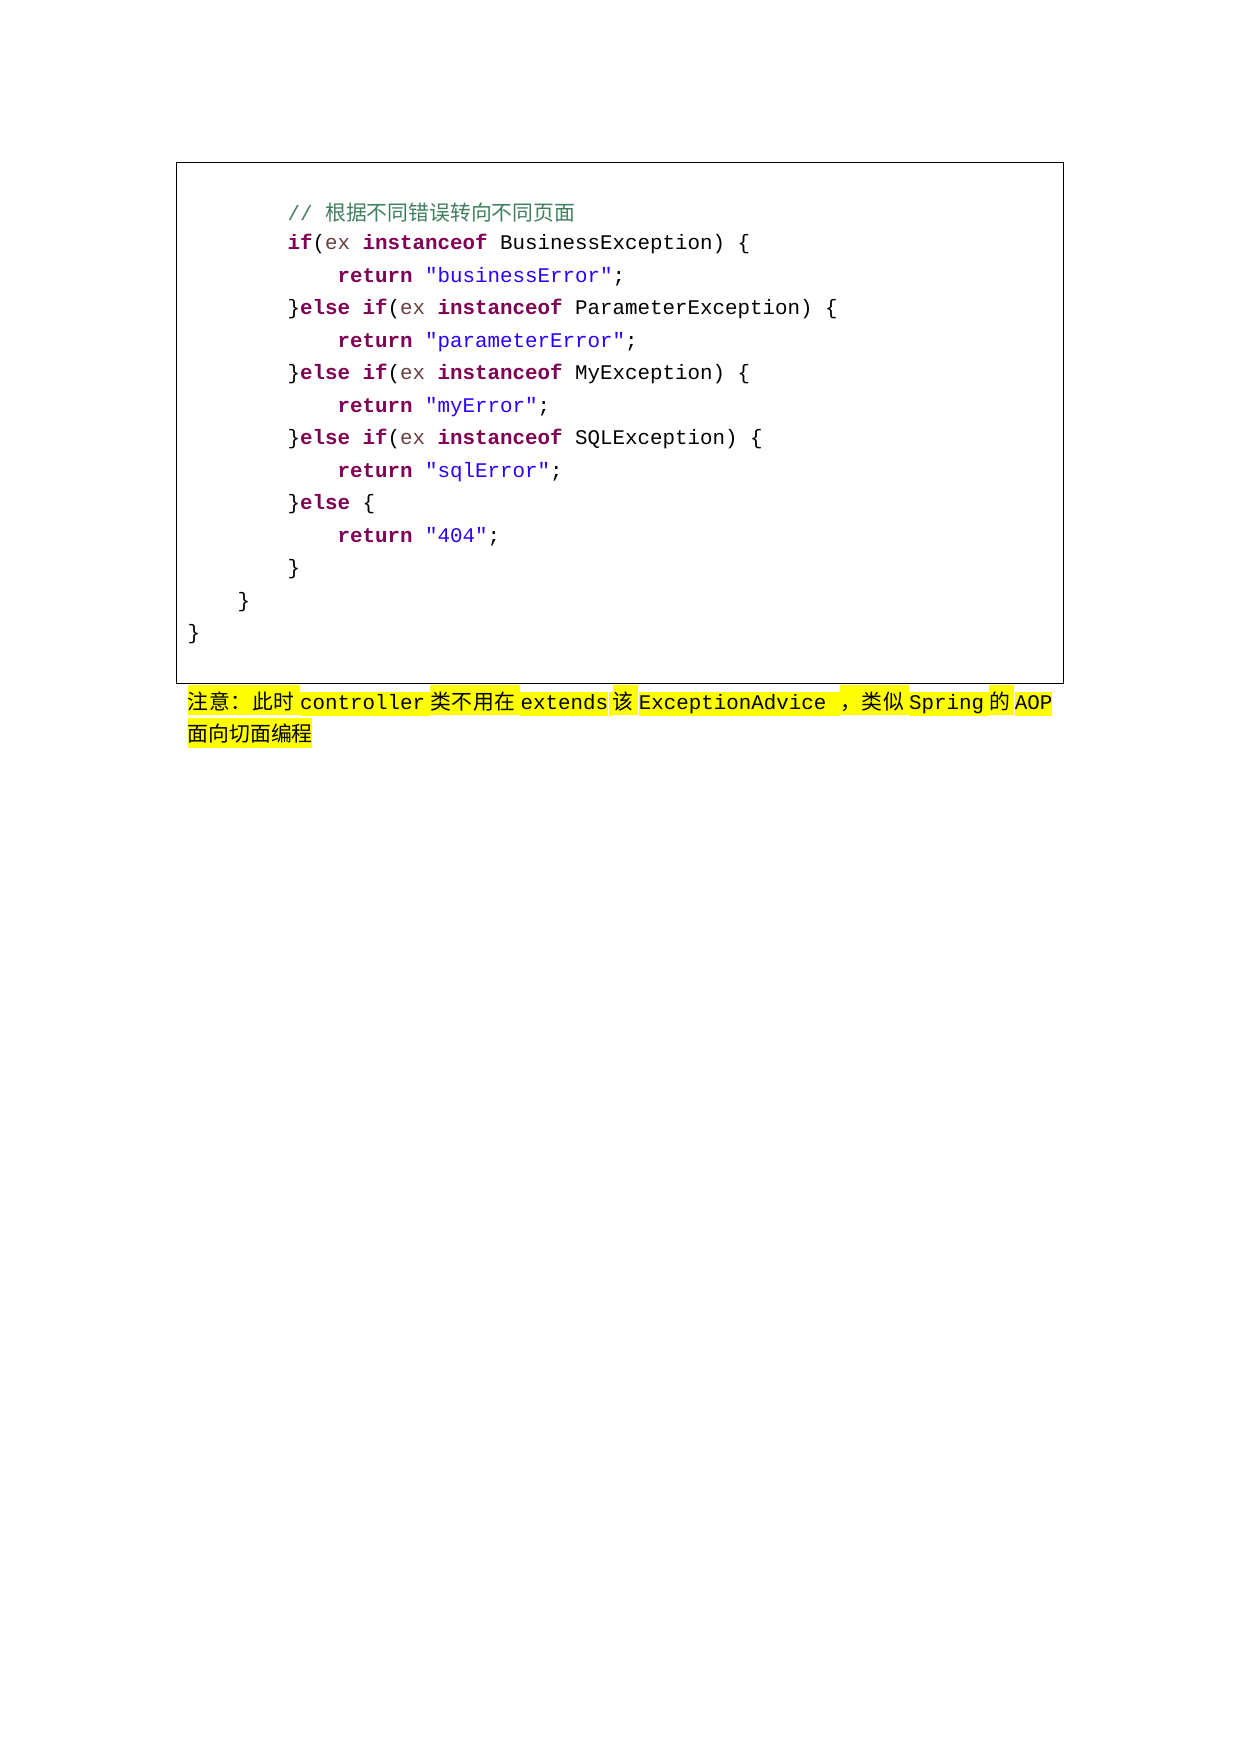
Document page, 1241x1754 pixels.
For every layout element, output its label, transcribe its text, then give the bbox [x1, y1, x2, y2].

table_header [177, 163, 1063, 683]
list 注意：此时controller类不用在extends该ExceptionAdvice ，类似Spring的AOP面向切面编程 [187, 684, 1053, 749]
